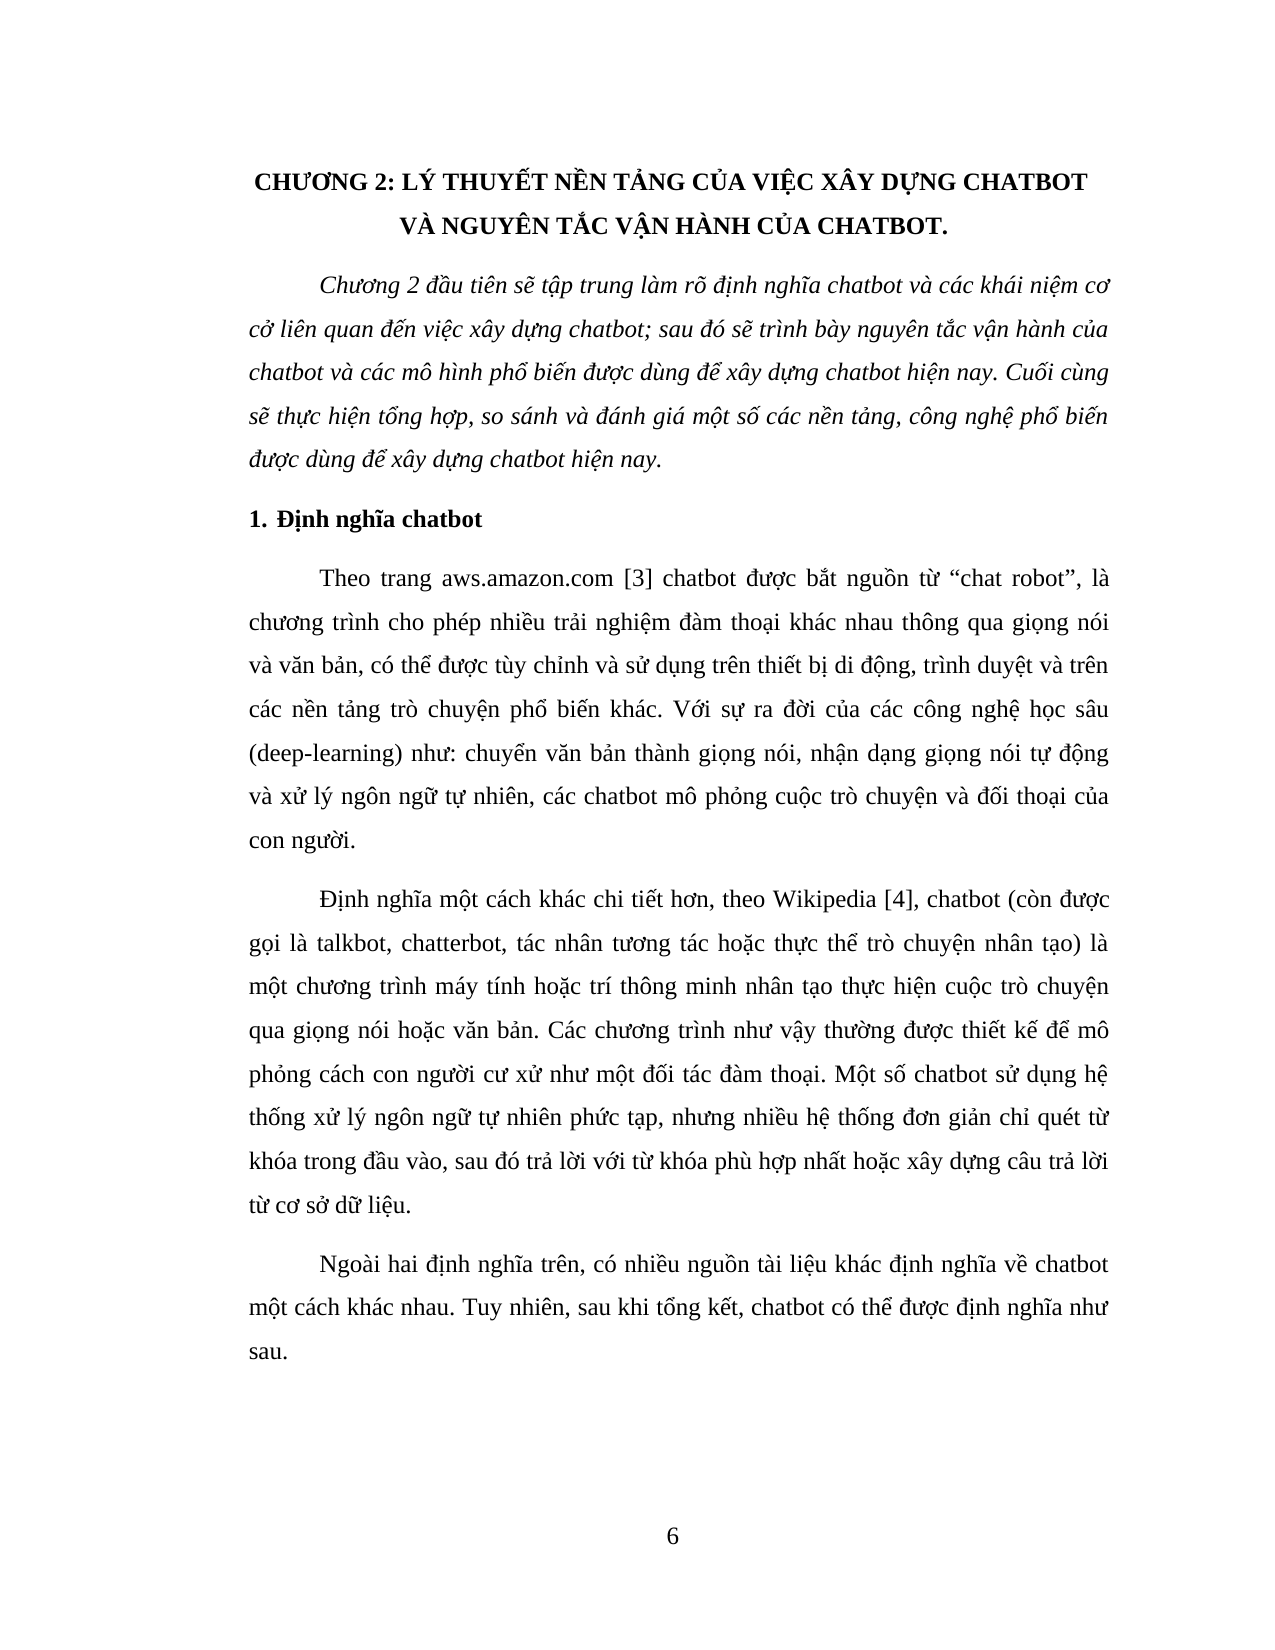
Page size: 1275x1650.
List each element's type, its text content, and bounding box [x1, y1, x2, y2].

subtitle Định nghĩa chatbot [248, 504, 1169, 532]
text Chương 2 đầu tiên sẽ tập trung làm rõ định nghĩa chatbot và các khái niệm cơ cở liên quan đến việc xây dựng chatbot; sau đó sẽ trình bày nguyên tắc vận hành của chatbot và các mô hình phổ biến được dùng để xây dựng chatbot hiện nay. Cuối cùng sẽ thực hiện tổng hợp, so sánh và đánh giá một số các nền tảng, công nghệ phổ biến được dùng để xây dựng chatbot hiện nay. [248, 270, 1110, 473]
text Ngoài hai định nghĩa trên, có nhiều nguồn tài liệu khác định nghĩa về chatbot một cách khác nhau. Tuy nhiên, sau khi tổng kết, chatbot có thể được định nghĩa như sau. [248, 1249, 1110, 1365]
text Định nghĩa một cách khác chi tiết hơn, theo Wikipedia [4], chatbot (còn được gọi là talkbot, chatterbot, tác nhân tương tác hoặc thực thể trò chuyện nhân tạo) là một chương trình máy tính hoặc trí thông minh nhân tạo thực hiện cuộc trò chuyện qua giọng nói hoặc văn bản. Các chương trình như vậy thường được thiết kế để mô phỏng cách con người cư xử như một đối tác đàm thoại. Một số chatbot sử dụng hệ thống xử lý ngôn ngữ tự nhiên phức tạp, nhưng nhiều hệ thống đơn giản chỉ quét từ khóa trong đầu vào, sau đó trả lời với từ khóa phù hợp nhất hoặc xây dựng câu trả lời từ cơ sở dữ liệu. [248, 884, 1110, 1218]
subtitle CHƯƠNG 2: LÝ THUYẾT NỀN TẢNG CỦA VIỆC XÂY DỰNG CHATBOT VÀ NGUYÊN TẮC VẬN HÀNH CỦA CHATBOT. [254, 167, 1115, 239]
text Theo trang aws.amazon.com [3] chatbot được bắt nguồn từ “chat robot”, là chương trình cho phép nhiều trải nghiệm đàm thoại khác nhau thông qua giọng nói và văn bản, có thể được tùy chỉnh và sử dụng trên thiết bị di động, trình duyệt và trên các nền tảng trò chuyện phổ biến khác. Với sự ra đời của các công nghệ học sâu (deep-learning) như: chuyển văn bản thành giọng nói, nhận dạng giọng nói tự động và xử lý ngôn ngữ tự nhiên, các chatbot mô phỏng cuộc trò chuyện và đối thoại của con người. [248, 563, 1110, 854]
